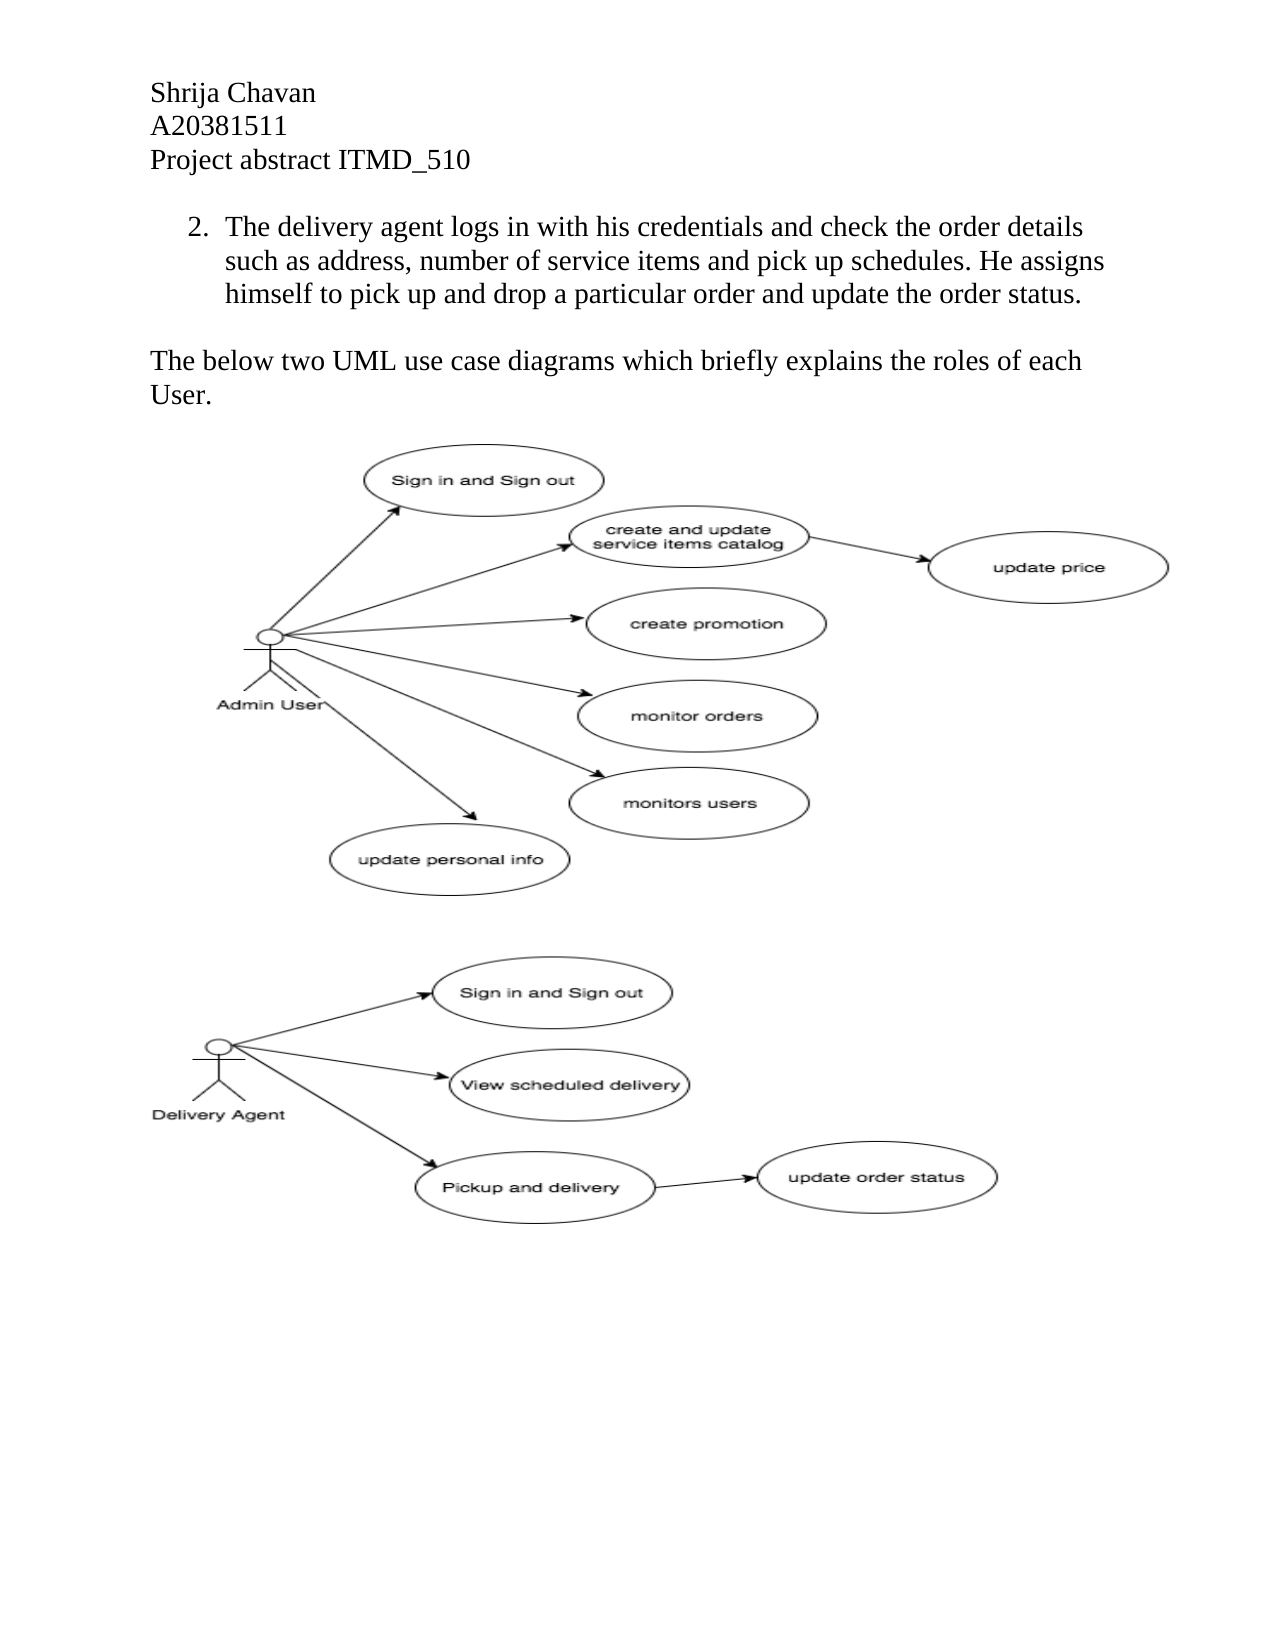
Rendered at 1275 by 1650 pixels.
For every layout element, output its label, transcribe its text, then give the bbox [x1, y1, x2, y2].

text The below two UML use case diagrams which briefly explains the roles of each User. [150, 343, 1125, 410]
picture [150, 443, 1171, 1225]
list The delivery agent logs in with his credentials and check the order details such as address, number of service items and pick up schedules. He assigns himself to pick up and drop a particular order and update the order status. [187, 209, 1125, 310]
